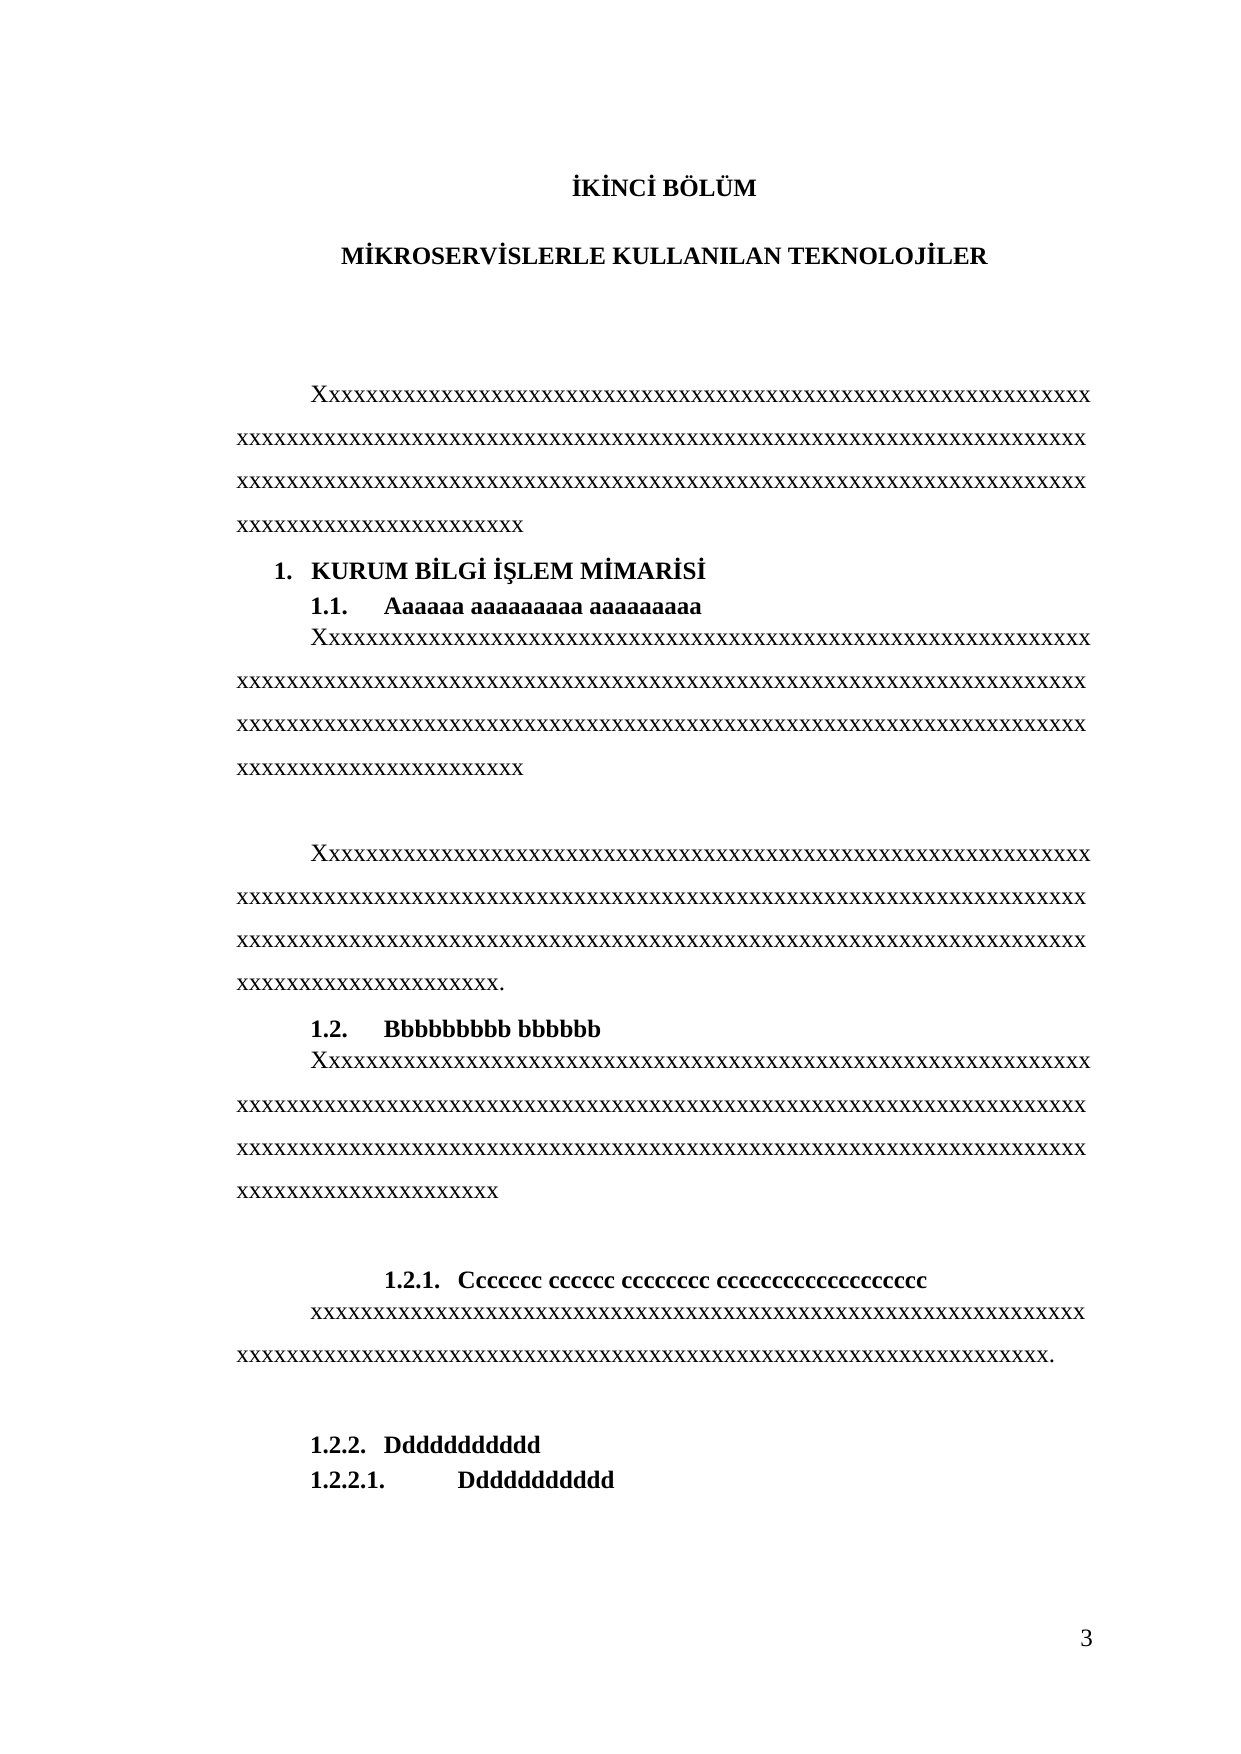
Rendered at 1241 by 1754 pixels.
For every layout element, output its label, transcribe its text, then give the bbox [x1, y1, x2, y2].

subtitle MİKROSERVİSLERLE KULLANILAN TEKNOLOJİLER [236, 241, 1092, 269]
text xxxxxxxxxxxxxxxxxxxxxxxxxxxxxxxxxxxxxxxxxxxxxxxxxxxxxxxxxxxxxxxxxxxxxxxxxxxxxxxxxxxxxxxxxxxxxxxxxxxxxxxxxxxxxxxxxxxxxxxxxxxxxxx. [236, 1296, 1093, 1368]
subtitle İKİNCİ BÖLÜM [236, 173, 1092, 201]
subtitle 1.2.2.1. Ddddddddddd [236, 1465, 1093, 1494]
text Xxxxxxxxxxxxxxxxxxxxxxxxxxxxxxxxxxxxxxxxxxxxxxxxxxxxxxxxxxxxxxxxxxxxxxxxxxxxxxxxxxxxxxxxxxxxxxxxxxxxxxxxxxxxxxxxxxxxxxxxxxxxxxxxxxxxxxxxxxxxxxxxxxxxxxxxxxxxxxxxxxxxxxxxxxxxxxxxxxxxxxxxxxxxxxxxxxxxxxxxxxxxxxxxxxxxxxxxxxx [236, 1046, 1093, 1204]
text Xxxxxxxxxxxxxxxxxxxxxxxxxxxxxxxxxxxxxxxxxxxxxxxxxxxxxxxxxxxxxxxxxxxxxxxxxxxxxxxxxxxxxxxxxxxxxxxxxxxxxxxxxxxxxxxxxxxxxxxxxxxxxxxxxxxxxxxxxxxxxxxxxxxxxxxxxxxxxxxxxxxxxxxxxxxxxxxxxxxxxxxxxxxxxxxxxxxxxxxxxxxxxxxxxxxxxxxxxxxxx [236, 379, 1093, 537]
subtitle Aaaaaa aaaaaaaaa aaaaaaaaa [310, 591, 1093, 620]
subtitle 1.2.2. Ddddddddddd [236, 1430, 1093, 1459]
subtitle Bbbbbbbbb bbbbbb [310, 1014, 1093, 1043]
subtitle KURUM BİLGİ İŞLEM MİMARİSİ [274, 556, 1092, 585]
subtitle 1.2.1. Ccccccc cccccc cccccccc ccccccccccccccccccc [310, 1265, 1093, 1294]
text Xxxxxxxxxxxxxxxxxxxxxxxxxxxxxxxxxxxxxxxxxxxxxxxxxxxxxxxxxxxxxxxxxxxxxxxxxxxxxxxxxxxxxxxxxxxxxxxxxxxxxxxxxxxxxxxxxxxxxxxxxxxxxxxxxxxxxxxxxxxxxxxxxxxxxxxxxxxxxxxxxxxxxxxxxxxxxxxxxxxxxxxxxxxxxxxxxxxxxxxxxxxxxxxxxxxxxxxxxxx. [236, 838, 1093, 996]
text Xxxxxxxxxxxxxxxxxxxxxxxxxxxxxxxxxxxxxxxxxxxxxxxxxxxxxxxxxxxxxxxxxxxxxxxxxxxxxxxxxxxxxxxxxxxxxxxxxxxxxxxxxxxxxxxxxxxxxxxxxxxxxxxxxxxxxxxxxxxxxxxxxxxxxxxxxxxxxxxxxxxxxxxxxxxxxxxxxxxxxxxxxxxxxxxxxxxxxxxxxxxxxxxxxxxxxxxxxxxxx [236, 622, 1093, 780]
